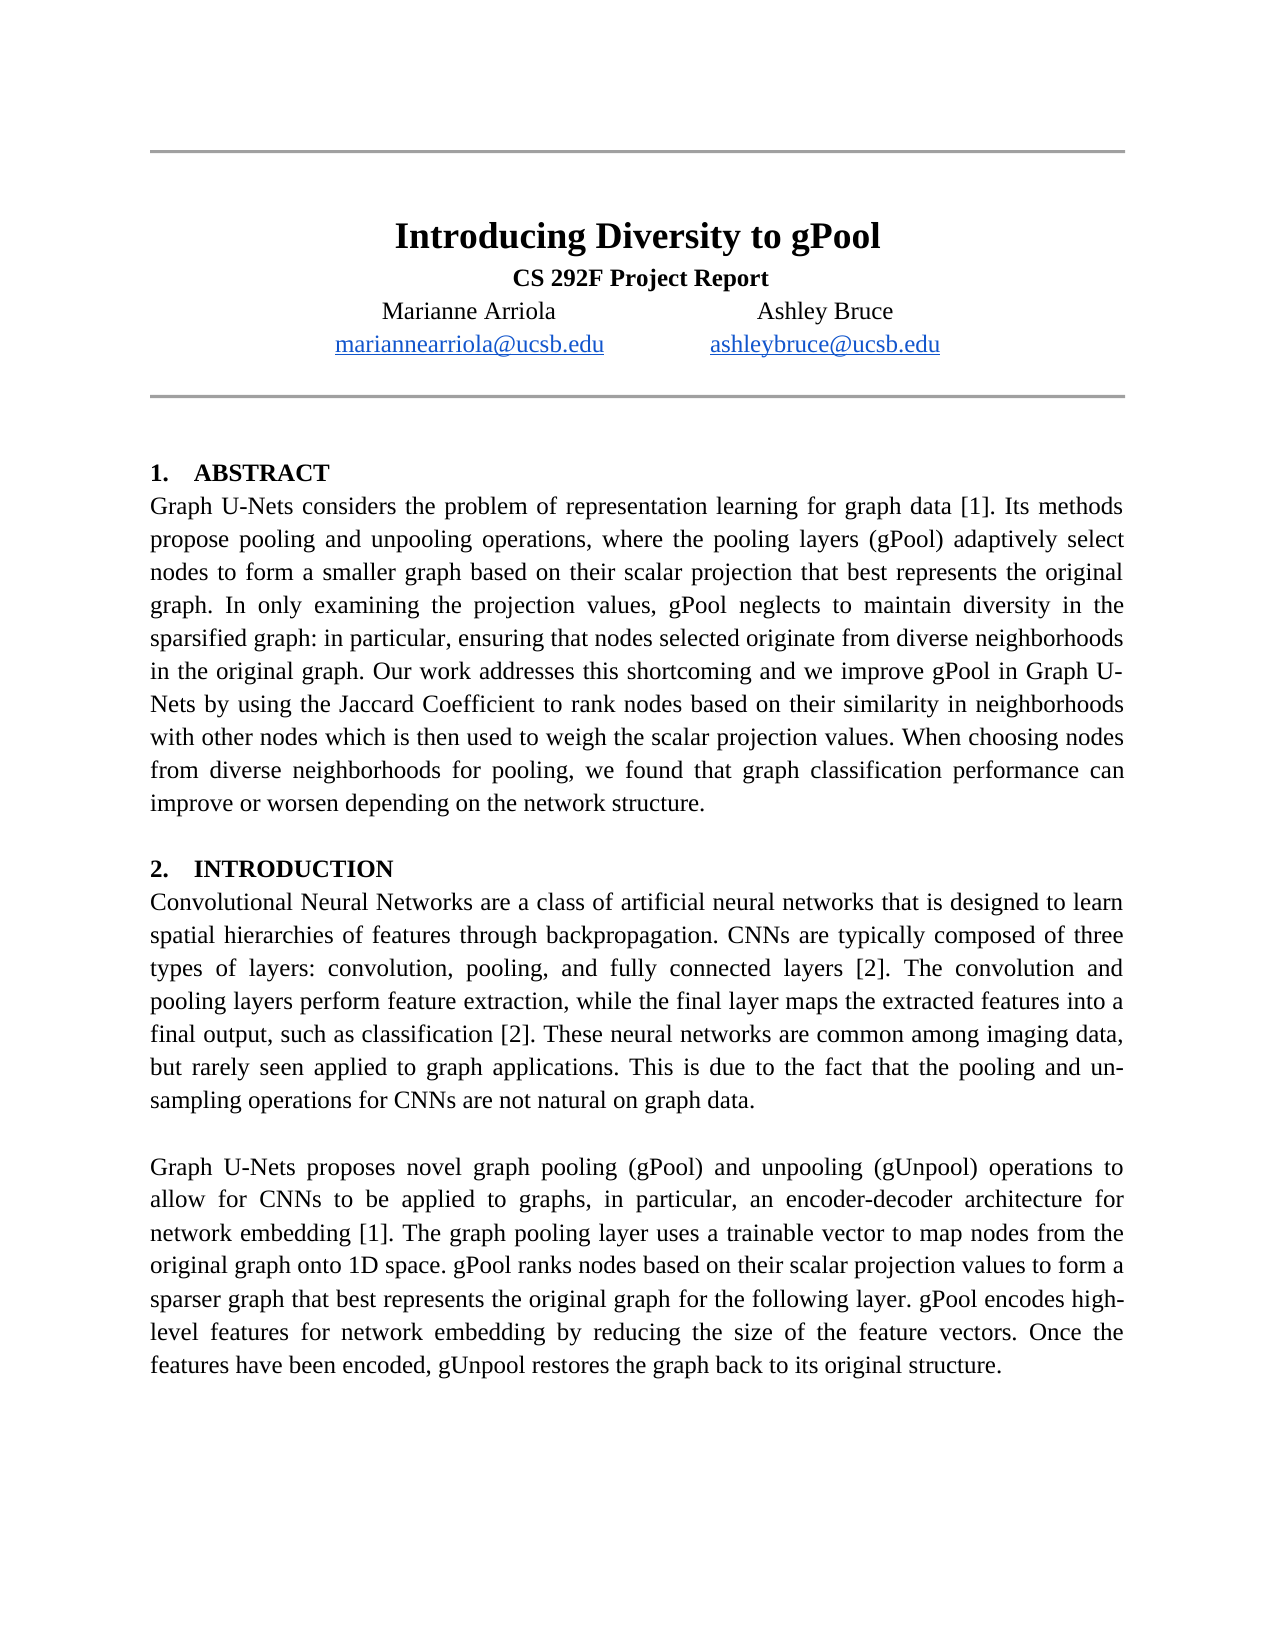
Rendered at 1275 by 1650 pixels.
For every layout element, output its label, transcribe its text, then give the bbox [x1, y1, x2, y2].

text Marianne Arriola Ashley Bruce [150, 296, 1125, 324]
text Convolutional Neural Networks are a class of artificial neural networks that is designed to learn spatial hierarchies of features through backpropagation. CNNs are typically composed of three types of layers: convolution, pooling, and fully connected layers [2]. The convolution and pooling layers perform feature extraction, while the final layer maps the extracted features into a final output, such as classification [2]. These neural networks are common among imaging data, but rarely seen applied to graph applications. This is due to the fact that the pooling and un-sampling operations for CNNs are not natural on graph data. [150, 887, 1125, 1114]
text Graph U-Nets proposes novel graph pooling (gPool) and unpooling (gUnpool) operations to allow for CNNs to be applied to graphs, in particular, an encoder-decoder architecture for network embedding [1]. The graph pooling layer uses a trainable vector to map nodes from the original graph onto 1D space. gPool ranks nodes based on their scalar projection values to form a sparser graph that best represents the original graph for the following layer. gPool encodes high-level features for network embedding by reducing the size of the feature vectors. Once the features have been encoded, gUnpool restores the graph back to its original structure. [150, 1152, 1125, 1378]
text 1. ABSTRACT [150, 458, 1125, 487]
text 2. INTRODUCTION [150, 854, 1125, 883]
text Introducing Diversity to gPool [150, 213, 1125, 256]
text Graph U-Nets considers the problem of representation learning for graph data [1]. Its methods propose pooling and unpooling operations, where the pooling layers (gPool) adaptively select nodes to form a smaller graph based on their scalar projection that best represents the original graph. In only examining the projection values, gPool neglects to maintain diversity in the sparsified graph: in particular, ensuring that nodes selected originate from diverse neighborhoods in the original graph. Our work addresses this shortcoming and we improve gPool in Graph U-Nets by using the Jaccard Coefficient to rank nodes based on their similarity in neighborhoods with other nodes which is then used to weigh the scalar projection values. When choosing nodes from diverse neighborhoods for pooling, we found that graph classification performance can improve or worsen depending on the network structure. [150, 491, 1125, 817]
text mariannearriola@ucsb.edu ashleybruce@ucsb.edu [150, 329, 1125, 358]
text CS 292F Project Report [150, 263, 1125, 292]
